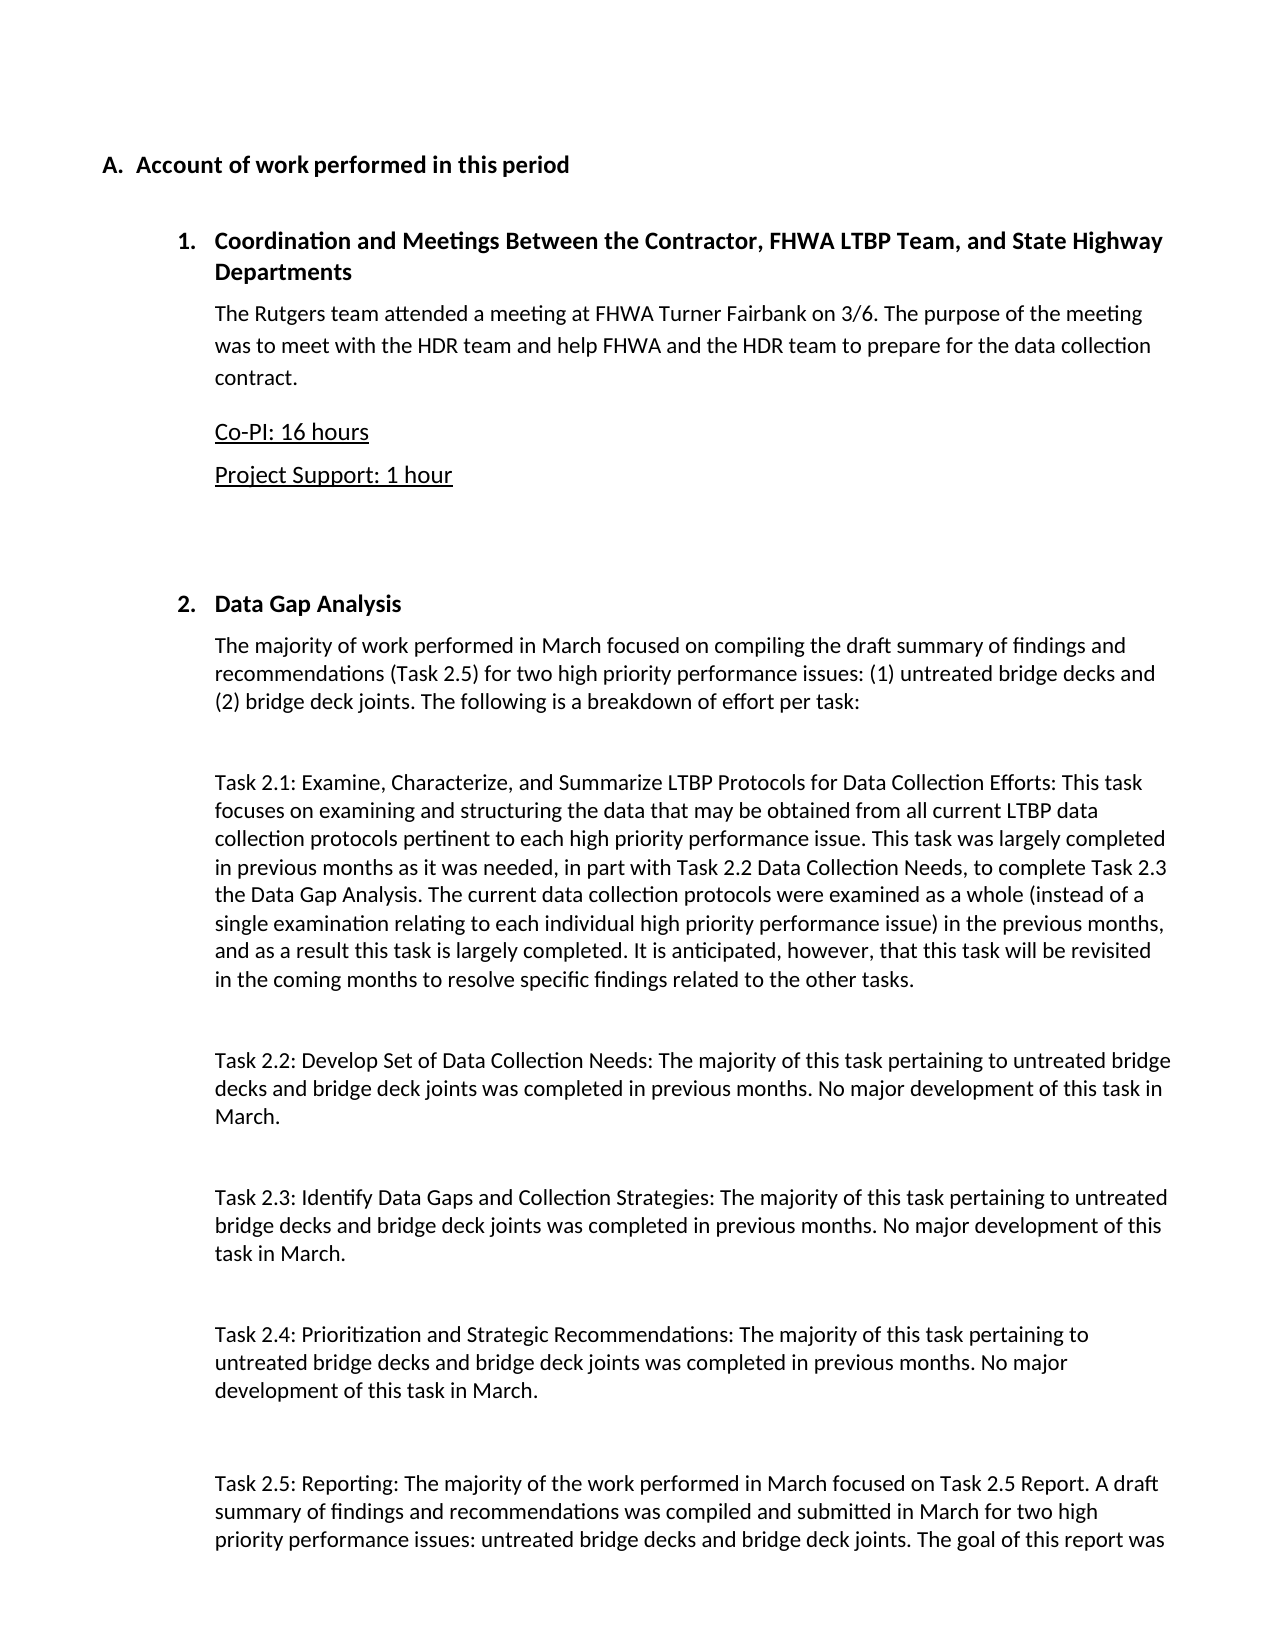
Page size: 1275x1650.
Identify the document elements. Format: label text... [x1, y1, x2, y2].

list Task 2.4: Prioritization and Strategic Recommendations: The majority of this task pertaining to untreated bridge decks and bridge deck joints was completed in previous months. No major development of this task in March. [214, 1320, 1173, 1404]
list The majority of work performed in March focused on compiling the draft summary of findings and recommendations (Task 2.5) for two high priority performance issues: (1) untreated bridge decks and (2) bridge deck joints. The following is a breakdown of effort per task: [214, 631, 1173, 716]
list Data Gap Analysis [177, 588, 1173, 619]
list Task 2.2: Develop Set of Data Collection Needs: The majority of this task pertaining to untreated bridge decks and bridge deck joints was completed in previous months. No major development of this task in March. [214, 1046, 1173, 1130]
list Co-PI: 16 hours [214, 416, 1173, 447]
text The Rutgers team attended a meeting at FHWA Turner Fairbank on 3/6. The purpose of the meeting was to meet with the HDR team and help FHWA and the HDR team to prepare for the data collection contract. [214, 299, 1173, 391]
list Task 2.3: Identify Data Gaps and Collection Strategies: The majority of this task pertaining to untreated bridge decks and bridge deck joints was completed in previous months. No major development of this task in March. [214, 1183, 1173, 1267]
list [214, 1469, 1173, 1553]
list Project Support: 1 hour [214, 459, 1173, 490]
text A. Account of work performed in this period [102, 149, 1173, 179]
list Task 2.1: Examine, Characterize, and Summarize LTBP Protocols for Data Collection Efforts: This task focuses on examining and structuring the data that may be obtained from all current LTBP data collection protocols pertinent to each high priority performance issue. This task was largely completed in previous months as it was needed, in part with Task 2.2 Data Collection Needs, to complete Task 2.3 the Data Gap Analysis. The current data collection protocols were examined as a whole (instead of a single examination relating to each individual high priority performance issue) in the previous months, and as a result this task is largely completed. It is anticipated, however, that this task will be revisited in the coming months to resolve specific findings related to the other tasks. [214, 768, 1173, 993]
list Coordination and Meetings Between the Contractor, FHWA LTBP Team, and State Highway Departments [177, 225, 1173, 286]
